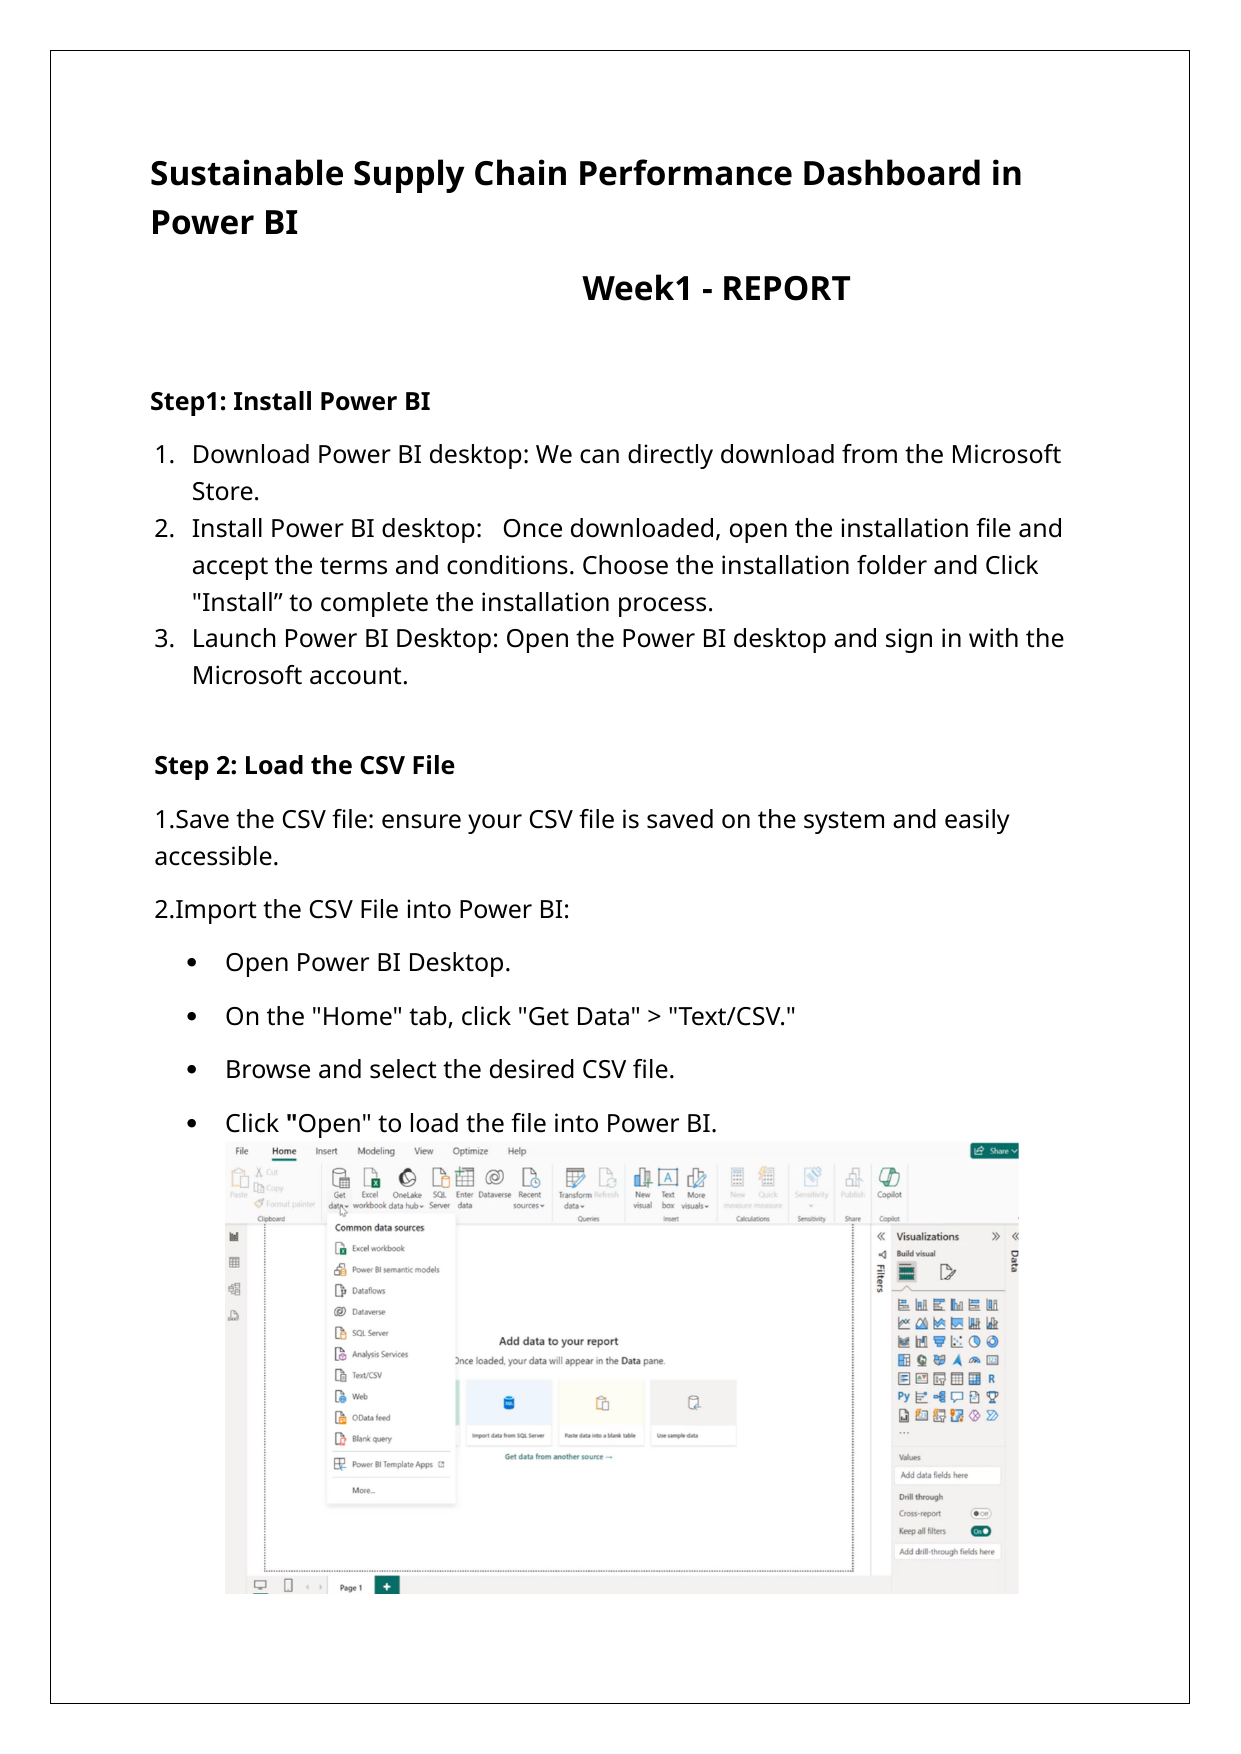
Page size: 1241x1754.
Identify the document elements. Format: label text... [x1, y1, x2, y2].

text Sustainable Supply Chain Performance Dashboard in Power BI [150, 150, 1090, 244]
text 1.Save the CSV file: ensure your CSV file is saved on the system and easily accessible. [154, 801, 1090, 872]
list Launch Power BI Desktop: Open the Power BI desktop and sign in with the Microsoft account. [154, 621, 1090, 692]
text Step 2: Load the CSV File [154, 748, 1090, 782]
text Week1 - REPORT [150, 264, 1090, 310]
list Install Power BI desktop: Once downloaded, open the installation file and accept the terms and conditions. Choose the installation folder and Click "Install” to complete the installation process. [154, 511, 1090, 618]
list Download Power BI desktop: We can directly download from the Microsoft Store. [154, 437, 1090, 508]
list On the "Home" tab, click "Get Data" > "Text/CSV." [187, 998, 1090, 1032]
list Browse and select the desired CSV file. [187, 1052, 1090, 1086]
picture [225, 1141, 1019, 1594]
text Step1: Install Power BI [150, 384, 1090, 418]
text 2.Import the CSV File into Power BI: [154, 892, 1090, 926]
list Open Power BI Desktop. [187, 945, 1090, 979]
